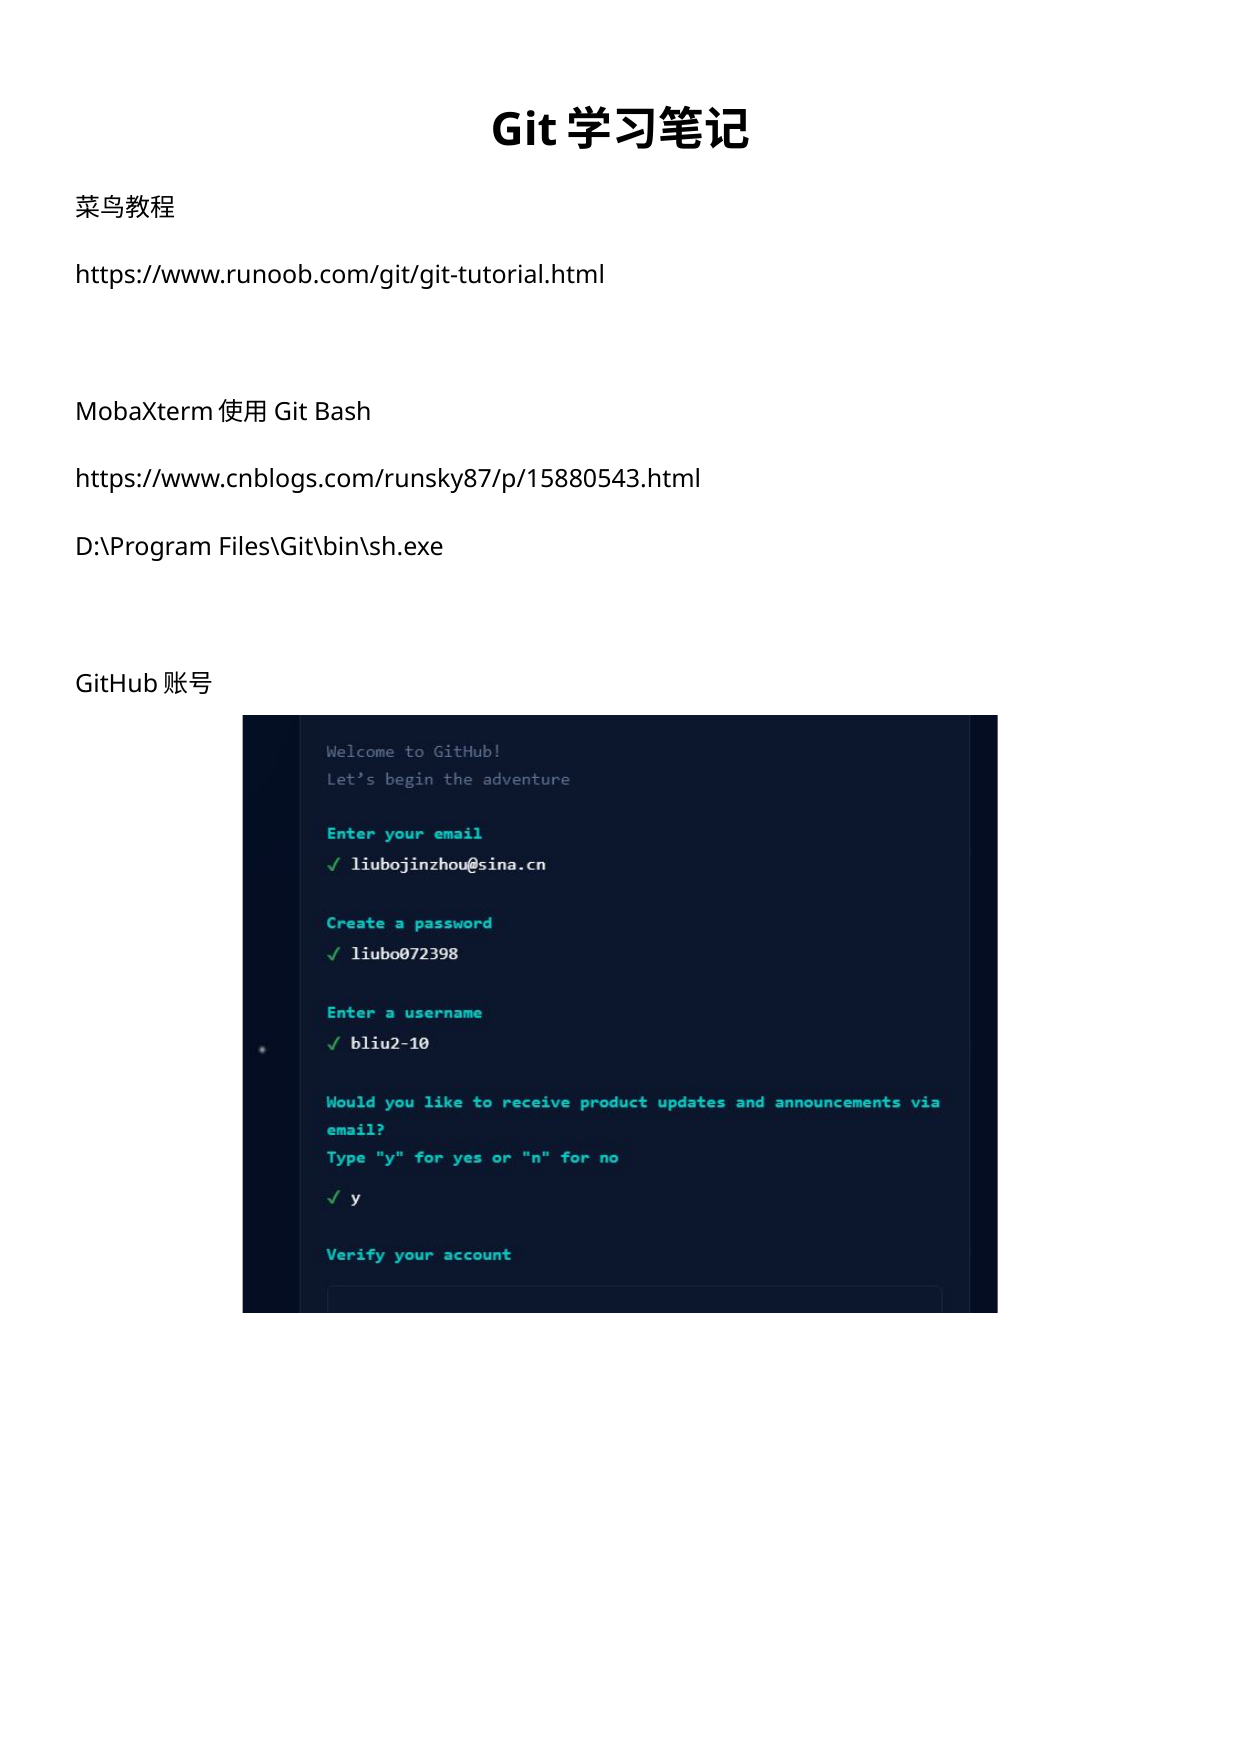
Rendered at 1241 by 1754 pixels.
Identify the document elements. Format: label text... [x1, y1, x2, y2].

text https://www.cnblogs.com/runsky87/p/15880543.html [75, 443, 1165, 511]
text MobaXterm使用Git Bash [75, 376, 1165, 443]
text GitHub账号 [75, 647, 1165, 715]
picture [242, 715, 998, 1313]
text https://www.runoob.com/git/git-tutorial.html [75, 240, 1165, 308]
text D:\Program Files\Git\bin\sh.exe [75, 511, 1165, 579]
subtitle Git学习笔记 [75, 91, 1165, 159]
text 菜鸟教程 [75, 172, 1165, 240]
